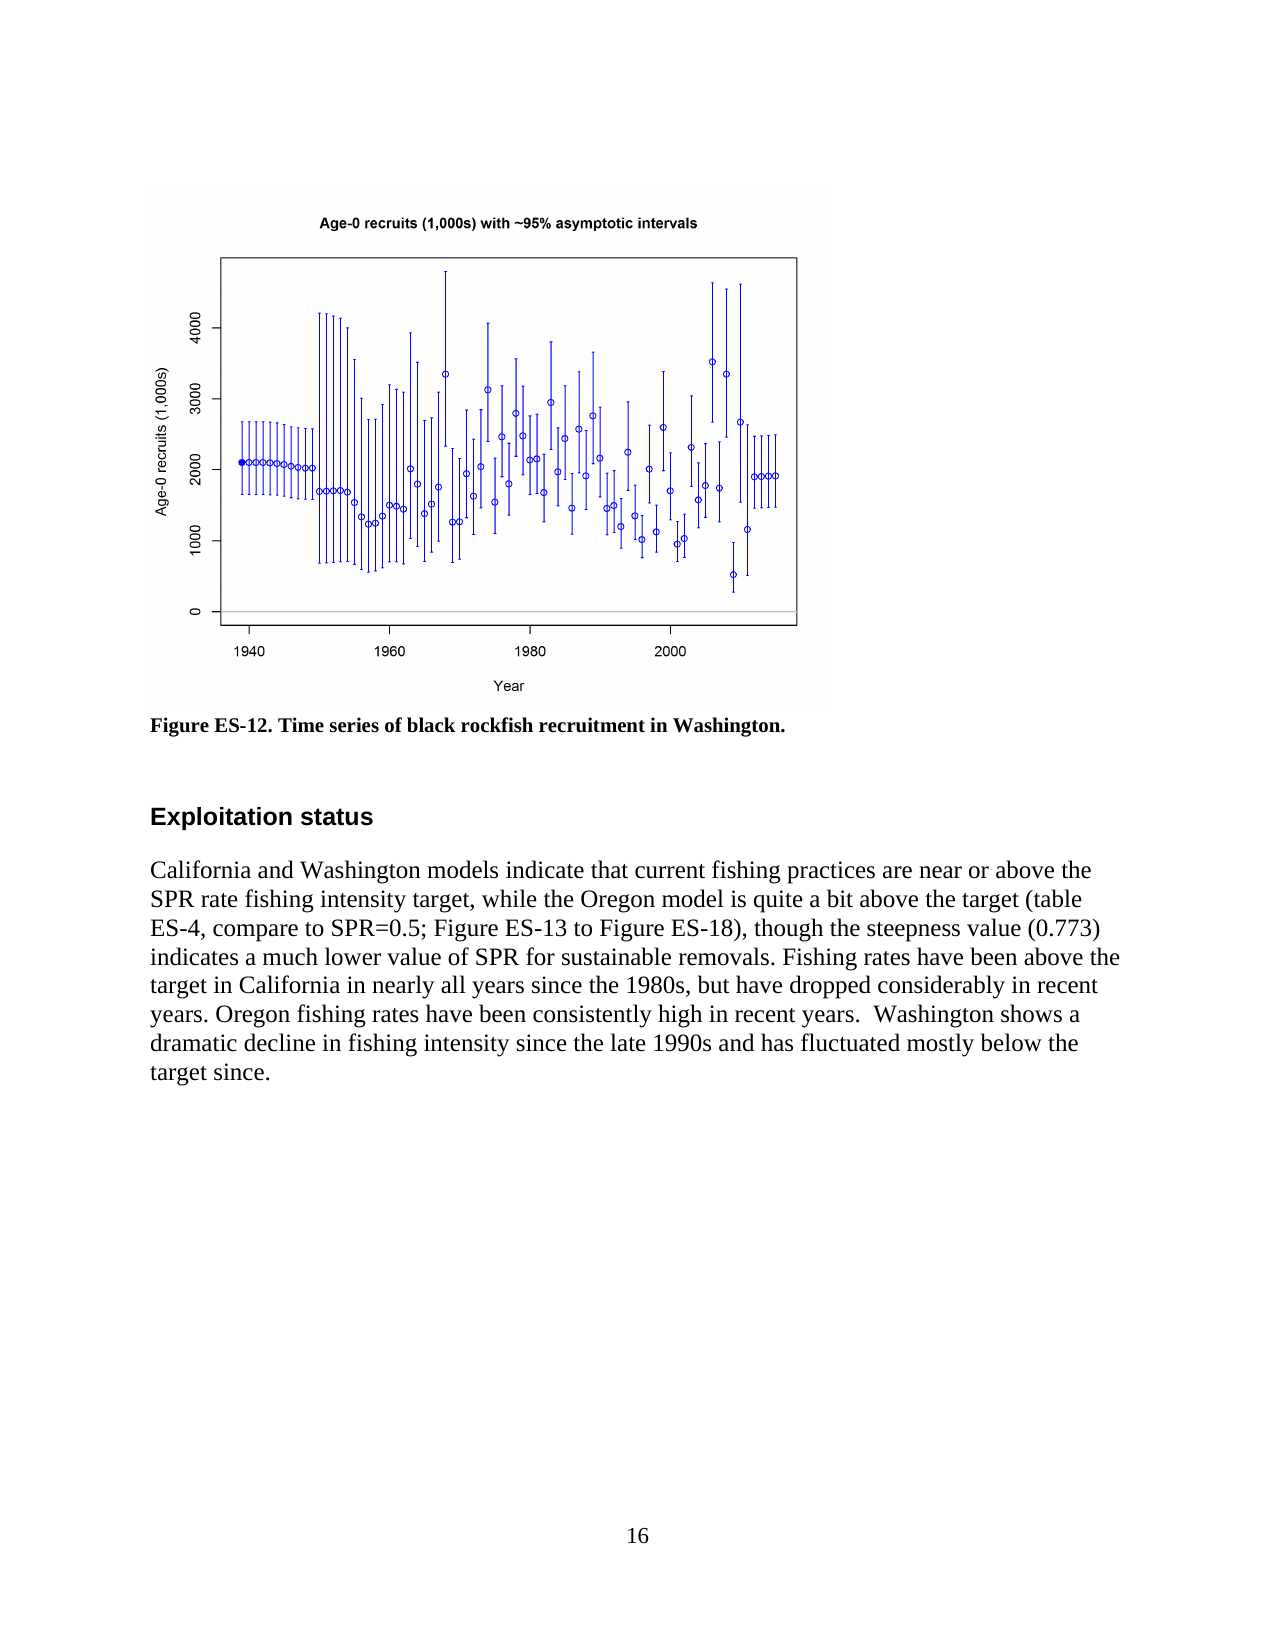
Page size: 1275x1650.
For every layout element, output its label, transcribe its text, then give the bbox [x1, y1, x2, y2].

text Figure ES-12. Time series of black rockfish recruitment in Washington. [150, 712, 1125, 737]
picture [150, 187, 833, 713]
subtitle Exploitation status [150, 802, 1125, 831]
text California and Washington models indicate that current fishing practices are near or above the SPR rate fishing intensity target, while the Oregon model is quite a bit above the target (table ES-4, compare to SPR=0.5; Figure ES-13 to Figure ES-18), though the steepness value (0.773) indicates a much lower value of SPR for sustainable removals. Fishing rates have been above the target in California in nearly all years since the 1980s, but have dropped considerably in recent years. Oregon fishing rates have been consistently high in recent years. Washington shows a dramatic decline in fishing intensity since the late 1990s and has fluctuated mostly below the target since. [150, 856, 1125, 1086]
